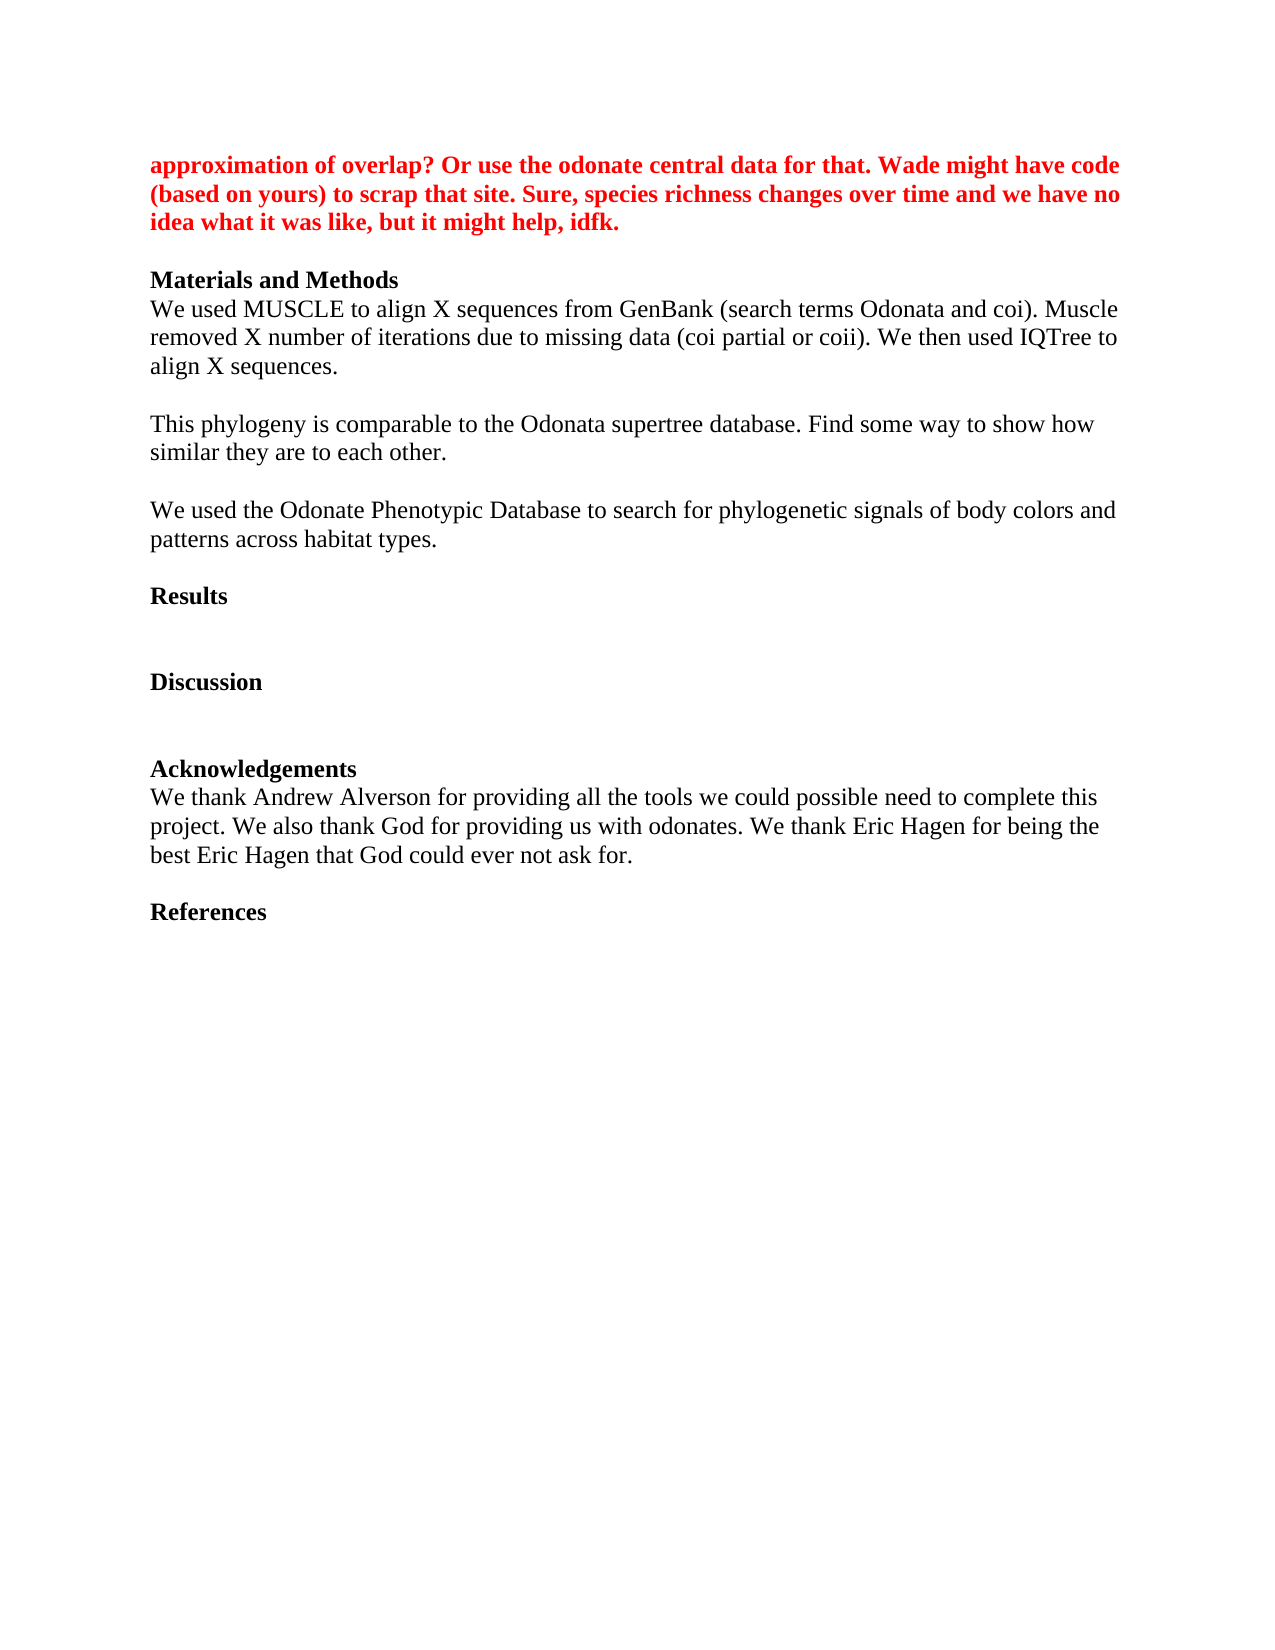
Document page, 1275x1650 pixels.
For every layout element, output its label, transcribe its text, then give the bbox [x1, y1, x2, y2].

text References [150, 897, 1125, 926]
text Acknowledgements [150, 754, 1125, 782]
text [150, 150, 1125, 236]
text This phylogeny is comparable to the Odonata supertree database. Find some way to show how similar they are to each other. [150, 409, 1125, 466]
text Materials and Methods [150, 265, 1125, 294]
text We thank Andrew Alverson for providing all the tools we could possible need to complete this project. We also thank God for providing us with odonates. We thank Eric Hagen for being the best Eric Hagen that God could ever not ask for. [150, 782, 1125, 869]
text Discussion [150, 667, 1125, 696]
text Results [150, 581, 1125, 610]
text We used MUSCLE to align X sequences from GenBank (search terms Odonata and coi). Muscle removed X number of iterations due to missing data (coi partial or coii). We then used IQTree to align X sequences. [150, 294, 1125, 380]
text We used the Odonate Phenotypic Database to search for phylogenetic signals of body colors and patterns across habitat types. [150, 495, 1125, 552]
